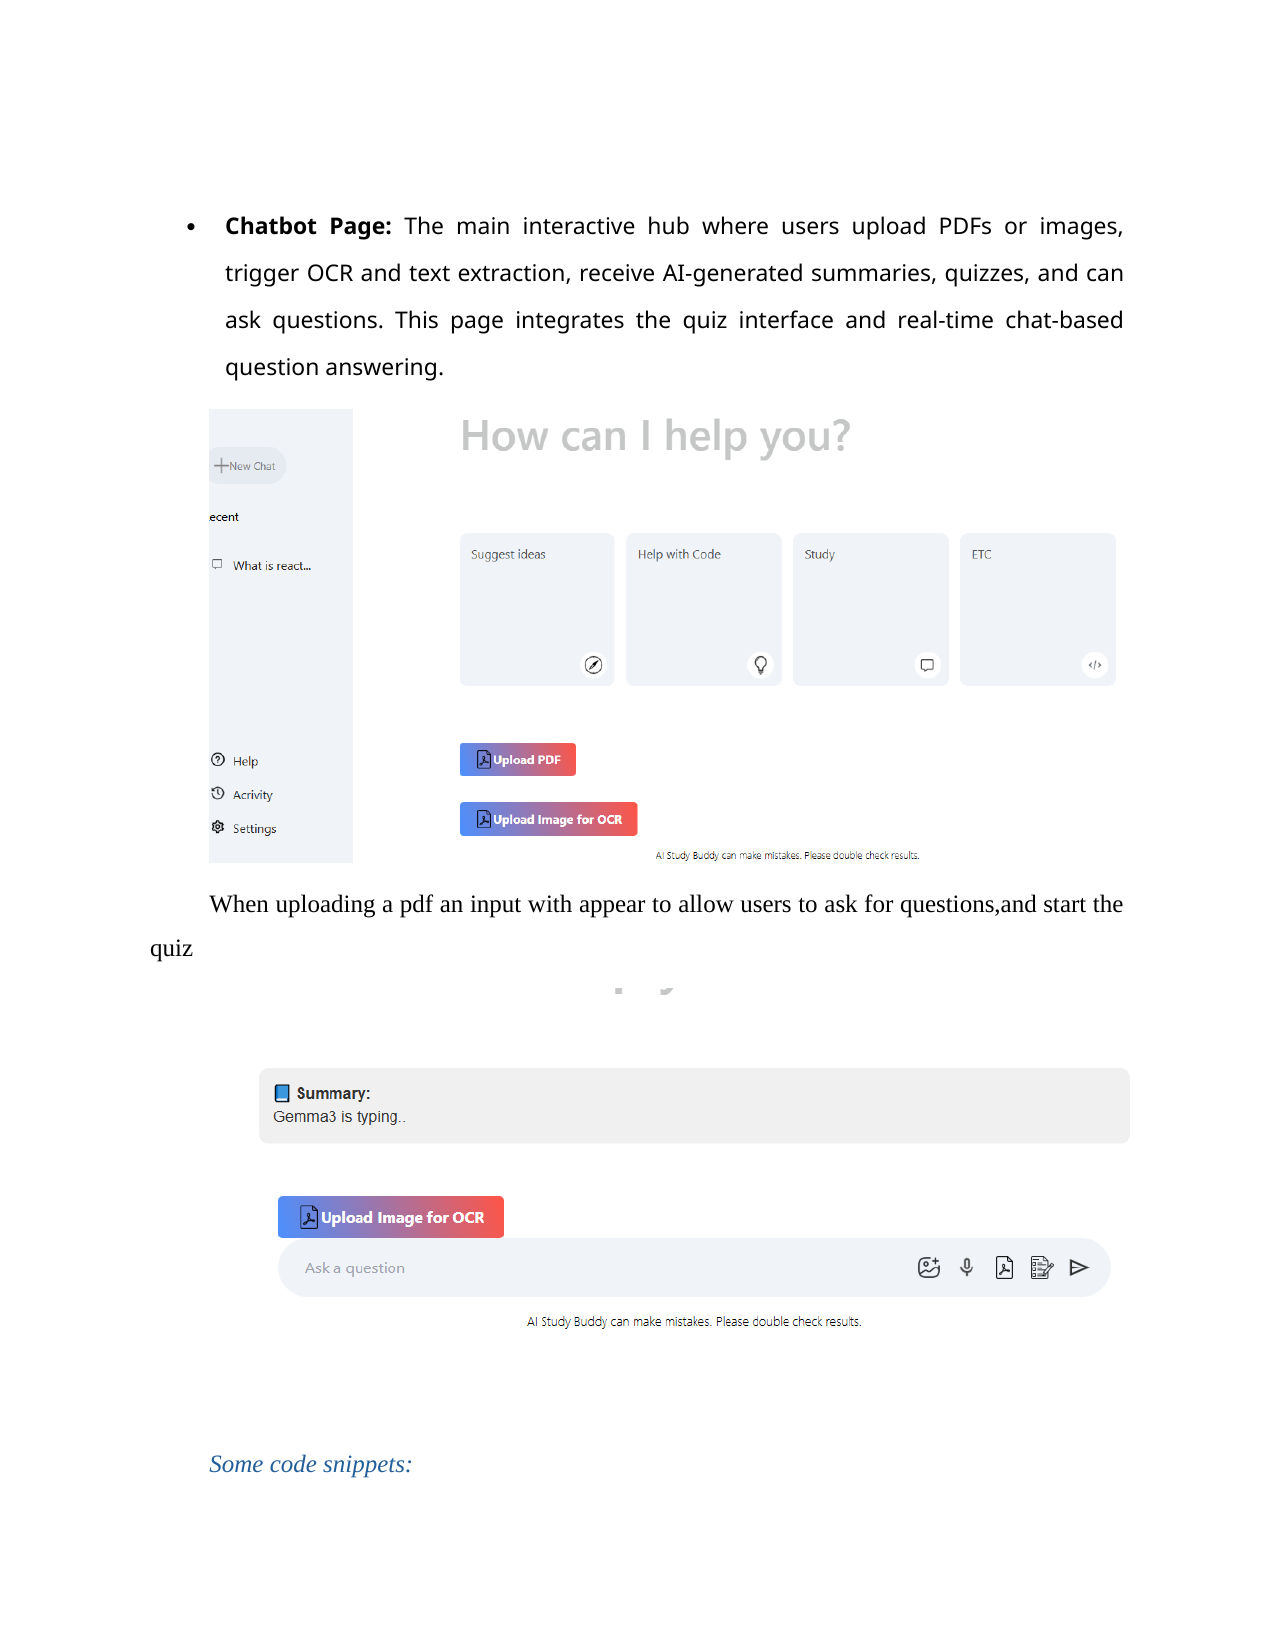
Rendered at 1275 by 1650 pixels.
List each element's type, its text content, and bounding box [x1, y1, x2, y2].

text When uploading a pdf an input with appear to allow users to ask for questions,and start the quiz [150, 889, 1125, 961]
picture [209, 988, 1184, 1423]
picture [209, 409, 1184, 863]
text Some code snippets: [150, 1449, 1125, 1478]
subtitle Chatbot Page: The main interactive hub where users upload PDFs or images, trigger OCR and text extraction, receive AI-generated summaries, quizzes, and can ask questions. This page integrates the quiz interface and real-time chat-based question answering. [187, 210, 1125, 382]
